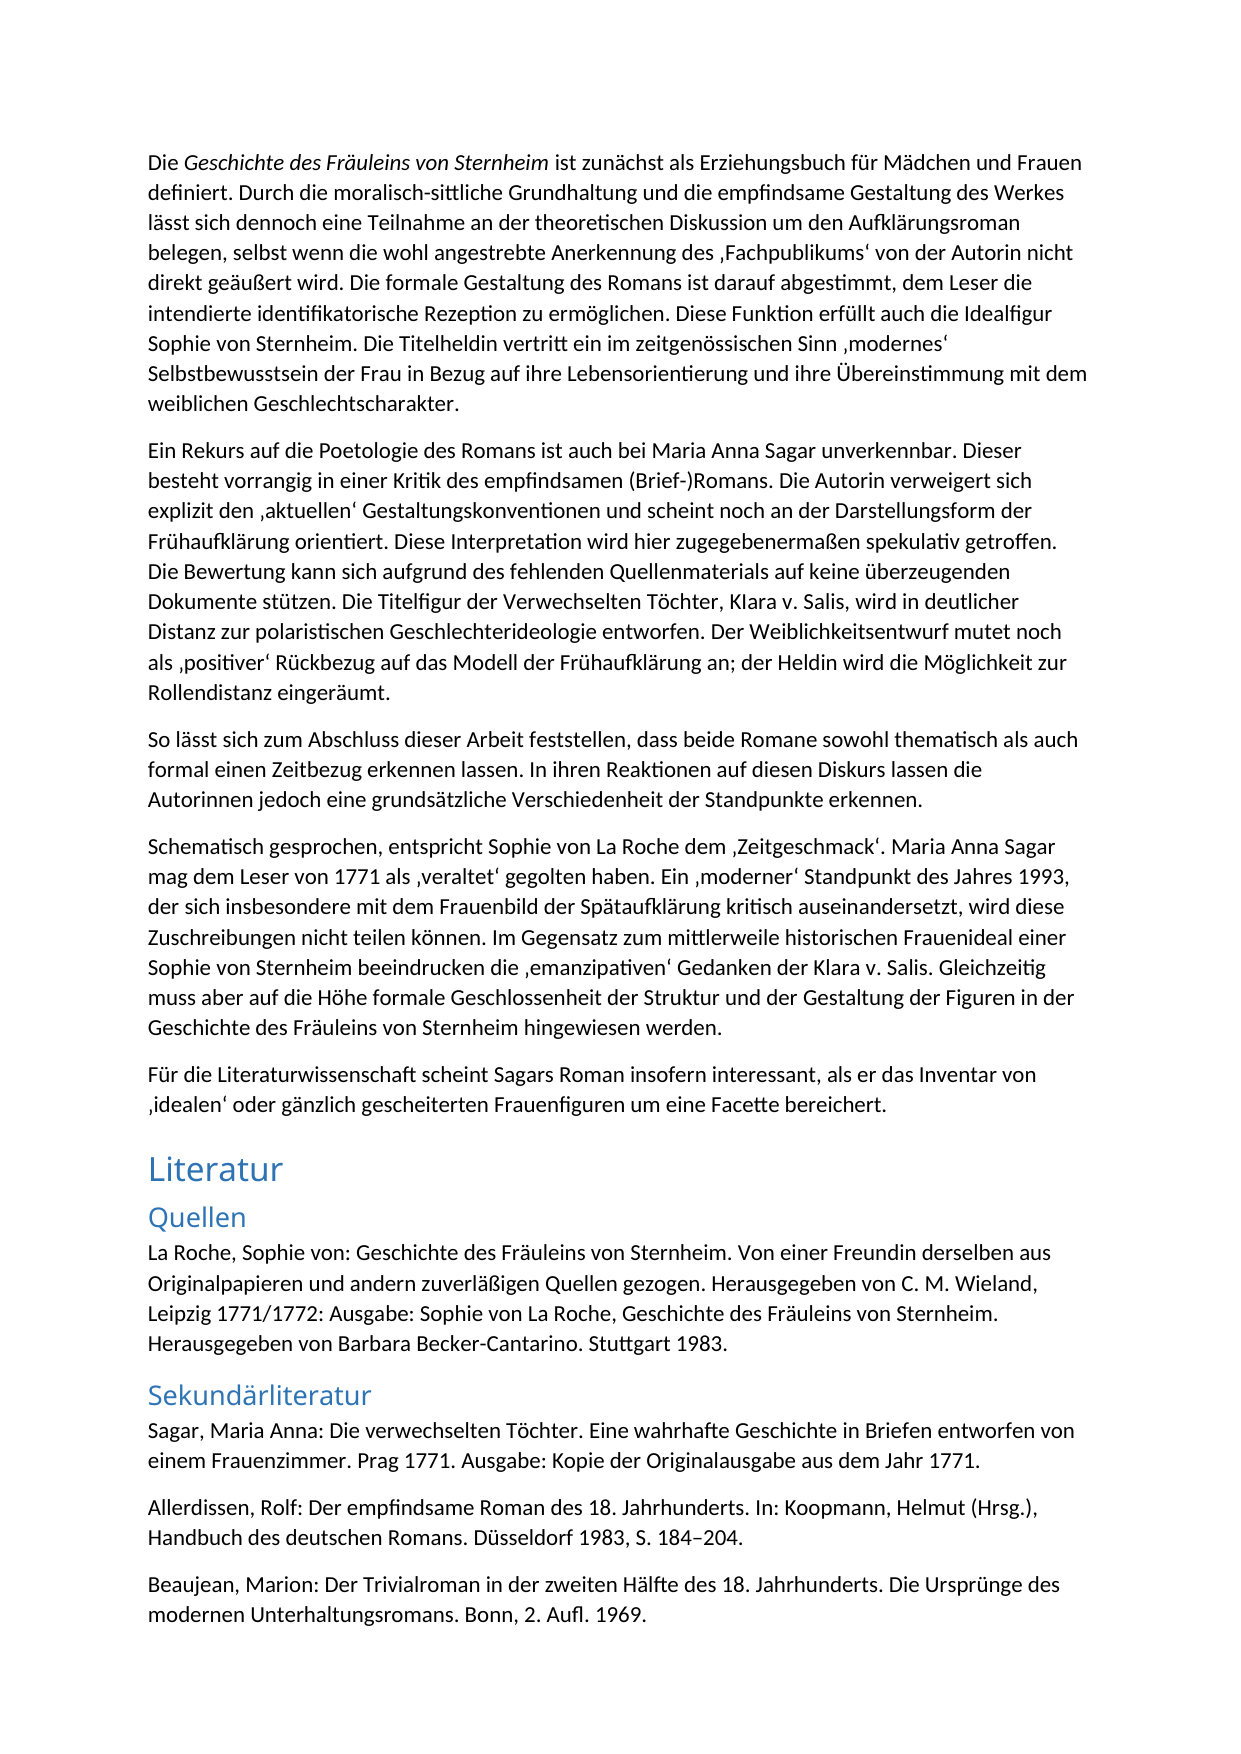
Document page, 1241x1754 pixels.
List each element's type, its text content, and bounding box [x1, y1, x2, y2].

text Sagar, Maria Anna: Die verwechselten Töchter. Eine wahrhafte Geschichte in Briefen entworfen von einem Frauenzimmer. Prag 1771. Ausgabe: Kopie der Originalausgabe aus dem Jahr 1771. [148, 1416, 1093, 1474]
text Die Geschichte des Fräuleins von Sternheim ist zunächst als Erziehungsbuch für Mädchen und Frauen definiert. Durch die moralisch-sittliche Grundhaltung und die empfindsame Gestaltung des Werkes lässt sich dennoch eine Teilnahme an der theoretischen Diskussion um den Aufklärungsroman belegen, selbst wenn die wohl angestrebte Anerkennung des ‚Fachpublikums‘ von der Autorin nicht direkt geäußert wird. Die formale Gestaltung des Romans ist darauf abgestimmt, dem Leser die intendierte identifikatorische Rezeption zu ermöglichen. Diese Funktion erfüllt auch die Idealfigur Sophie von Sternheim. Die Titelheldin vertritt ein im zeitgenössischen Sinn ‚modernes‘ Selbstbewusstsein der Frau in Bezug auf ihre Lebensorientierung und ihre Übereinstimmung mit dem weiblichen Geschlechtscharakter. [148, 148, 1093, 417]
subtitle Sekundärliteratur [148, 1376, 1093, 1413]
subtitle Literatur [148, 1146, 1093, 1191]
text Beaujean, Marion: Der Trivialroman in der zweiten Hälfte des 18. Jahrhunderts. Die Ursprünge des modernen Unterhaltungsromans. Bonn, 2. Aufl. 1969. [148, 1570, 1093, 1628]
text Für die Literaturwissenschaft scheint Sagars Roman insofern interessant, als er das Inventar von ‚idealen‘ oder gänzlich gescheiterten Frauenfiguren um eine Facette bereichert. [148, 1060, 1093, 1118]
text Allerdissen, Rolf: Der empfindsame Roman des 18. Jahrhunderts. In: Koopmann, Helmut (Hrsg.), Handbuch des deutschen Romans. Düsseldorf 1983, S. 184–204. [148, 1493, 1093, 1551]
text Schematisch gesprochen, entspricht Sophie von La Roche dem ‚Zeitgeschmack‘. Maria Anna Sagar mag dem Leser von 1771 als ‚veraltet‘ gegolten haben. Ein ‚moderner‘ Standpunkt des Jahres 1993, der sich insbesondere mit dem Frauenbild der Spätaufklärung kritisch auseinandersetzt, wird diese Zuschreibungen nicht teilen können. Im Gegensatz zum mittlerweile historischen Frauenideal einer Sophie von Sternheim beeindrucken die ‚emanzipativen‘ Gedanken der Klara v. Salis. Gleichzeitig muss aber auf die Höhe formale Geschlossenheit der Struktur und der Gestaltung der Figuren in der Geschichte des Fräuleins von Sternheim hingewiesen werden. [148, 832, 1093, 1041]
text So lässt sich zum Abschluss dieser Arbeit feststellen, dass beide Romane sowohl thematisch als auch formal einen Zeitbezug erkennen lassen. In ihren Reaktionen auf diesen Diskurs lassen die Autorinnen jedoch eine grundsätzliche Verschiedenheit der Standpunkte erkennen. [148, 725, 1093, 813]
text Ein Rekurs auf die Poetologie des Romans ist auch bei Maria Anna Sagar unverkennbar. Dieser besteht vorrangig in einer Kritik des empfindsamen (Brief-)Romans. Die Autorin verweigert sich explizit den ‚aktuellen‘ Gestaltungskonventionen und scheint noch an der Darstellungsform der Frühaufklärung orientiert. Diese Interpretation wird hier zugegebenermaßen spekulativ getroffen. Die Bewertung kann sich aufgrund des fehlenden Quellenmaterials auf keine überzeugenden Dokumente stützen. Die Titelfigur der Verwechselten Töchter, KIara v. Salis, wird in deutlicher Distanz zur polaristischen Geschlechterideologie entworfen. Der Weiblichkeitsentwurf mutet noch als ‚positiver‘ Rückbezug auf das Modell der Frühaufklärung an; der Heldin wird die Möglichkeit zur Rollendistanz eingeräumt. [148, 436, 1093, 706]
text La Roche, Sophie von: Geschichte des Fräuleins von Sternheim. Von einer Freundin derselben aus Originalpapieren und andern zuverläßigen Quellen gezogen. Herausgegeben von C. M. Wieland, Leipzig 1771/1772: Ausgabe: Sophie von La Roche, Geschichte des Fräuleins von Sternheim. Herausgegeben von Barbara Becker-Cantarino. Stuttgart 1983. [148, 1238, 1093, 1357]
subtitle Quellen [148, 1199, 1093, 1236]
